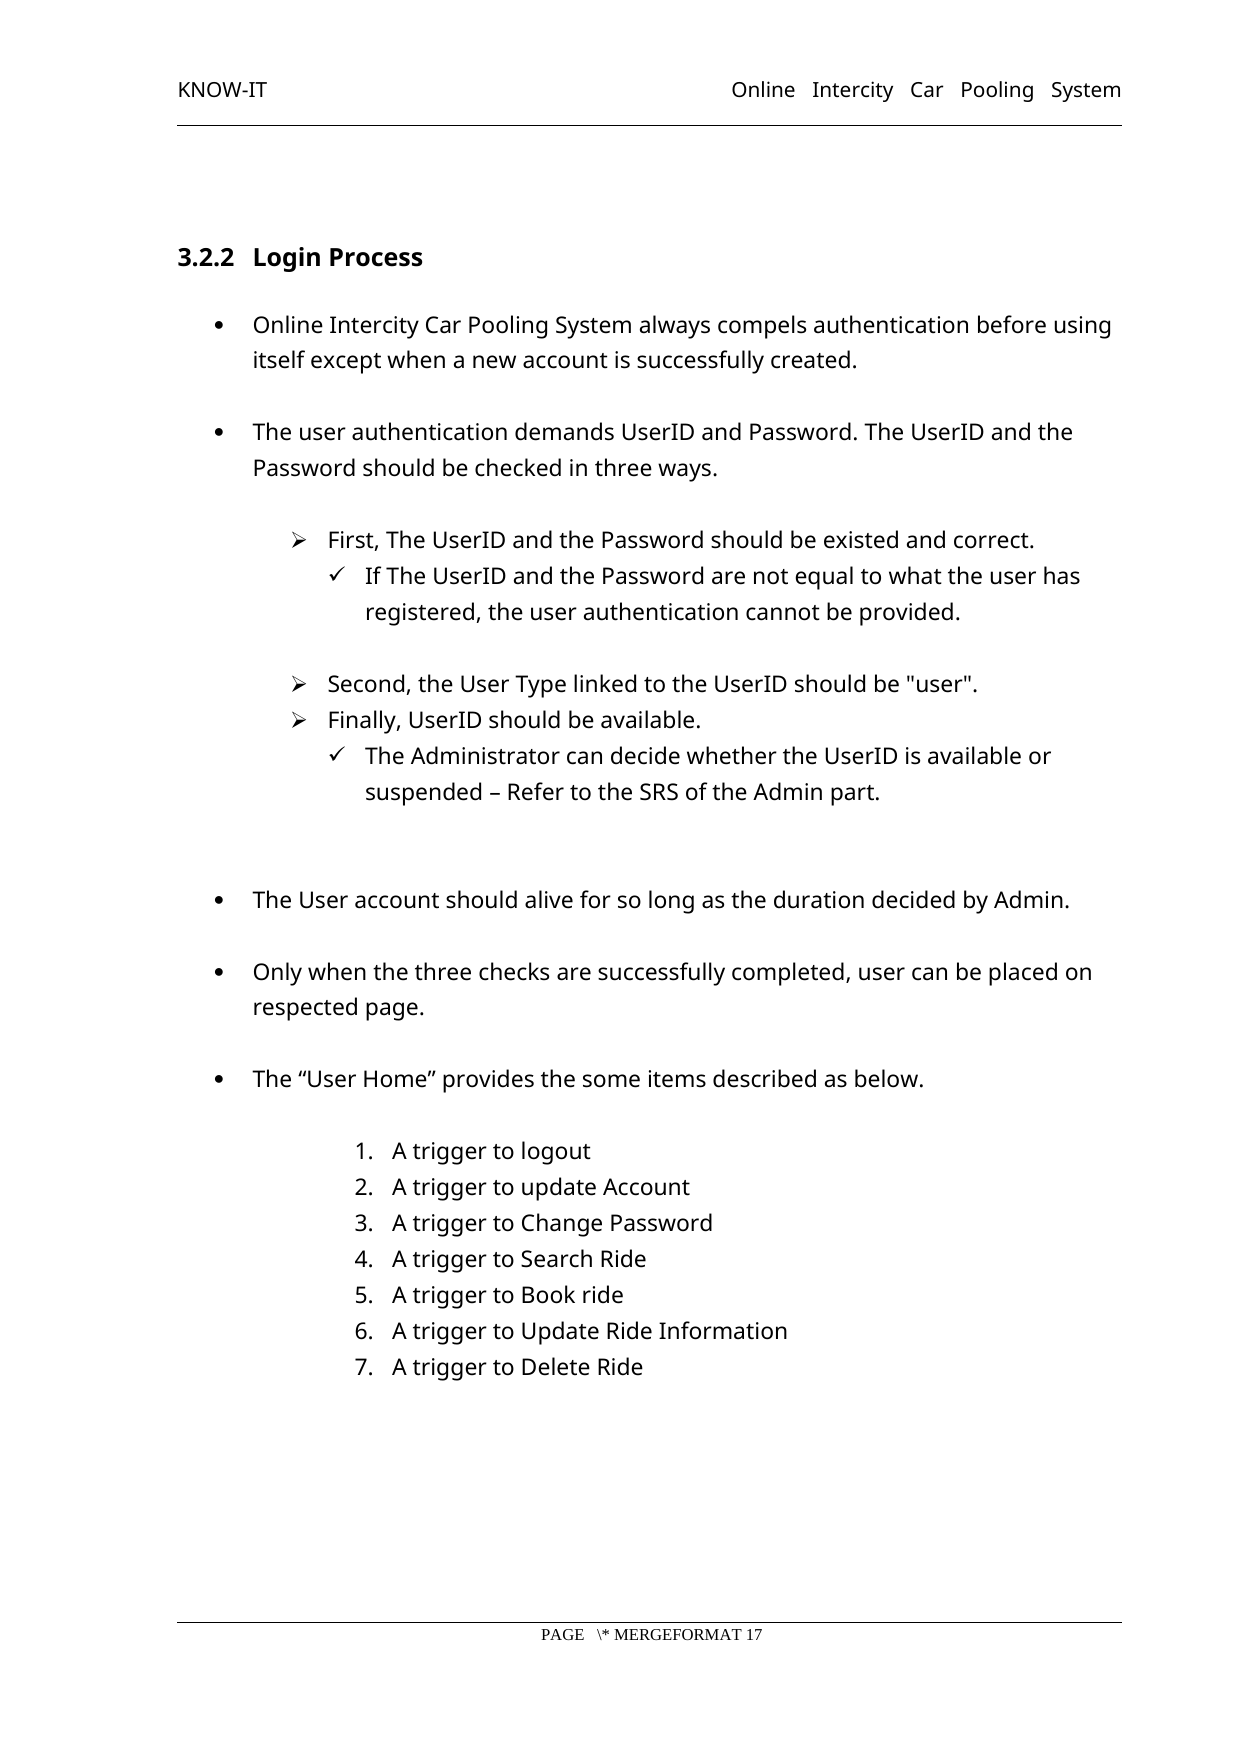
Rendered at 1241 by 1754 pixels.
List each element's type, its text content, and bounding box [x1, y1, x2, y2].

list The User account should alive for so long as the duration decided by Admin. [215, 883, 1122, 915]
list A trigger to Change Password [354, 1207, 1122, 1238]
list The user authentication demands UserID and Password. The UserID and the Password should be checked in three ways. [215, 416, 1122, 483]
list The Administrator can decide whether the UserID is available or suspended – Refer to the SRS of the Admin part. [327, 740, 1122, 807]
list A trigger to Delete Ride [354, 1351, 1122, 1382]
list A trigger to Book ride [354, 1279, 1122, 1310]
subtitle Login Process [177, 239, 1032, 273]
list A trigger to update Account [354, 1171, 1122, 1202]
list A trigger to Search Ride [354, 1243, 1122, 1274]
list If The UserID and the Password are not equal to what the user has registered, the user authentication cannot be provided. [327, 560, 1122, 627]
list A trigger to logout [354, 1135, 1122, 1166]
list Online Intercity Car Pooling System always compels authentication before using itself except when a new account is successfully created. [215, 308, 1122, 376]
list A trigger to Update Ride Information [354, 1315, 1122, 1346]
list Finally, UserID should be available. [290, 704, 1122, 735]
list The “User Home” provides the some items described as below. [215, 1063, 1122, 1094]
list Second, the User Type linked to the UserID should be "user". [290, 668, 1122, 699]
list Only when the three checks are successfully completed, user can be placed on respected page. [215, 955, 1122, 1023]
list First, The UserID and the Password should be existed and correct. [290, 524, 1122, 555]
